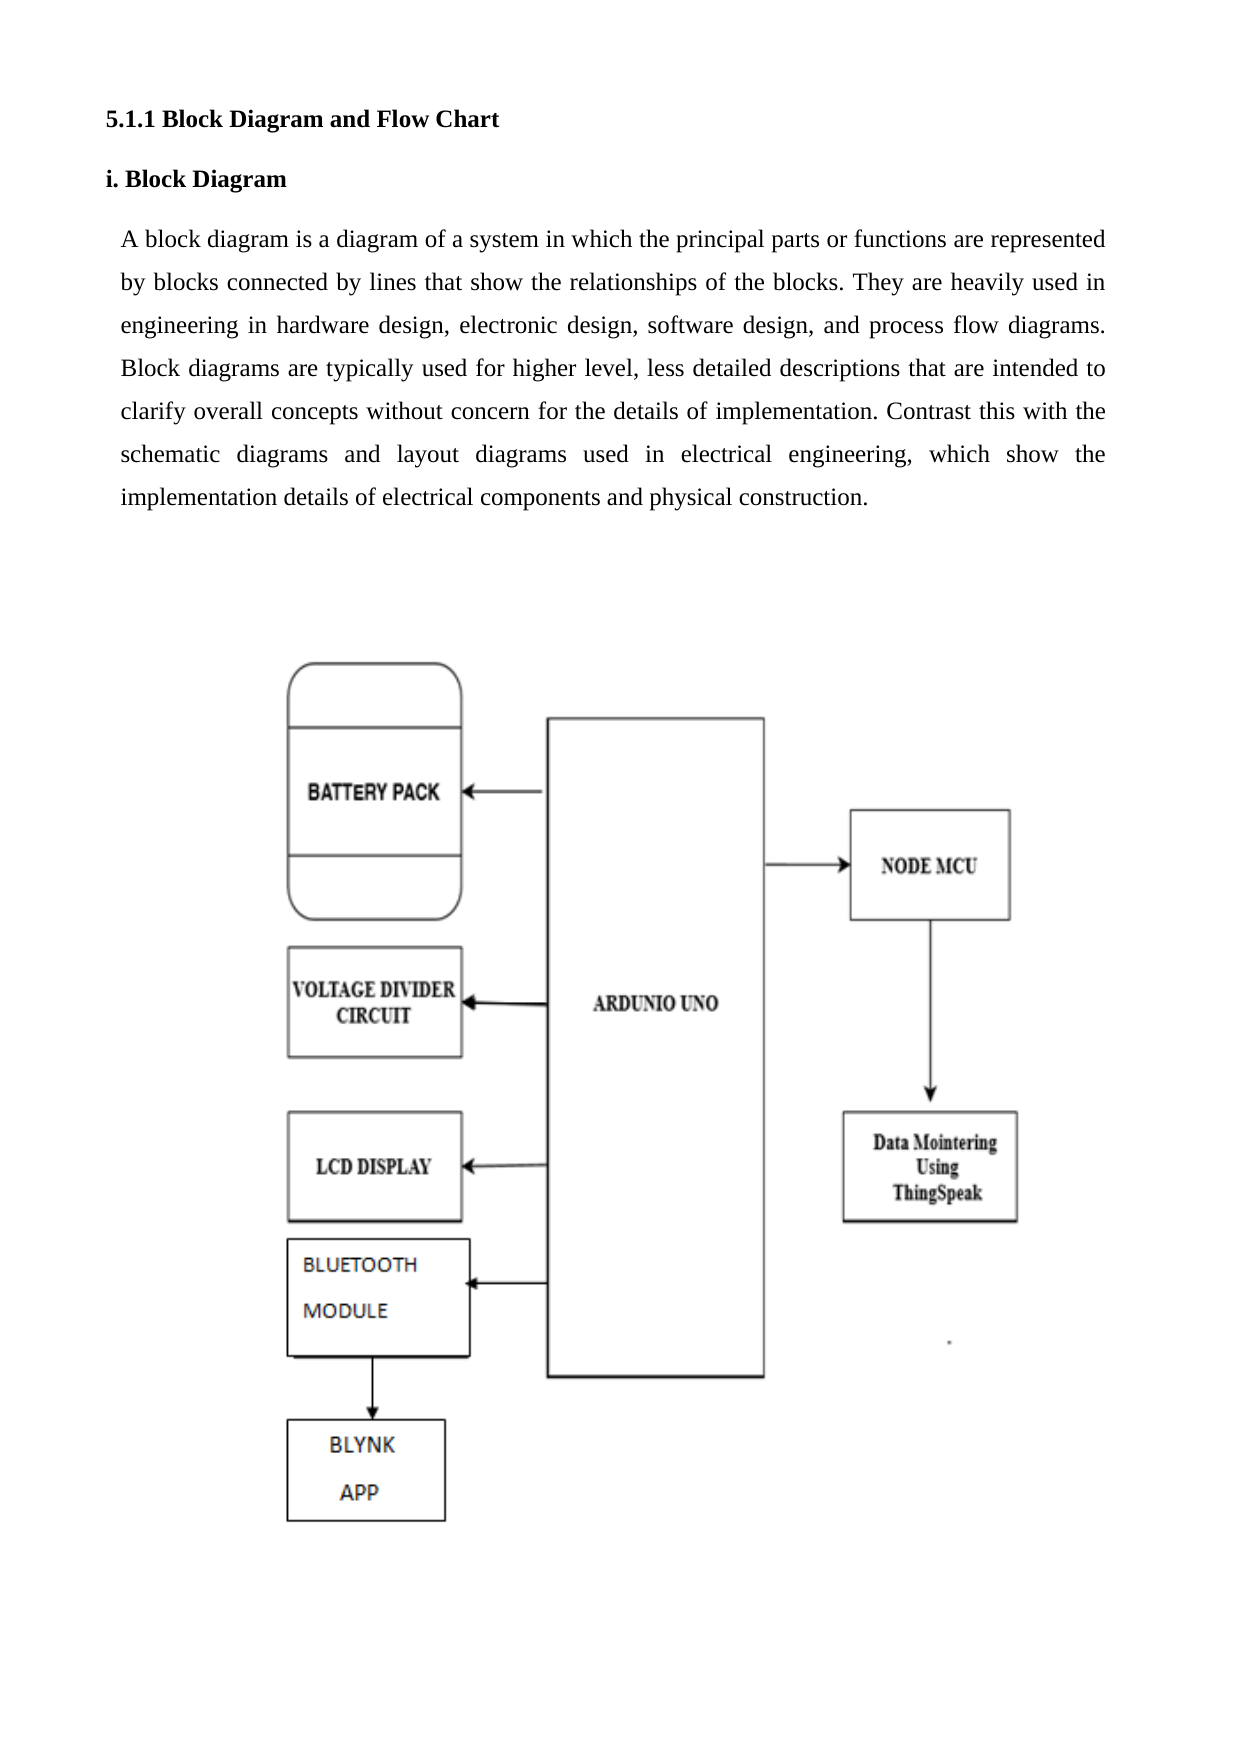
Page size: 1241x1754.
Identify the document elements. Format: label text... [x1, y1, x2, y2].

text 5.1.1 Block Diagram and Flow Chart [106, 104, 1152, 133]
text A block diagram is a diagram of a system in which the principal parts or functions are represented by blocks connected by lines that show the relationships of the blocks. They are heavily used in engineering in hardware design, electronic design, software design, and process flow diagrams. Block diagrams are typically used for higher level, less detailed descriptions that are intended to clarify overall concepts without concern for the details of implementation. Contrast this with the schematic diagrams and layout diagrams used in electrical engineering, which show the implementation details of electrical components and physical construction. [120, 224, 1107, 511]
text i. Block Diagram [106, 164, 1152, 193]
picture [209, 644, 1038, 1554]
